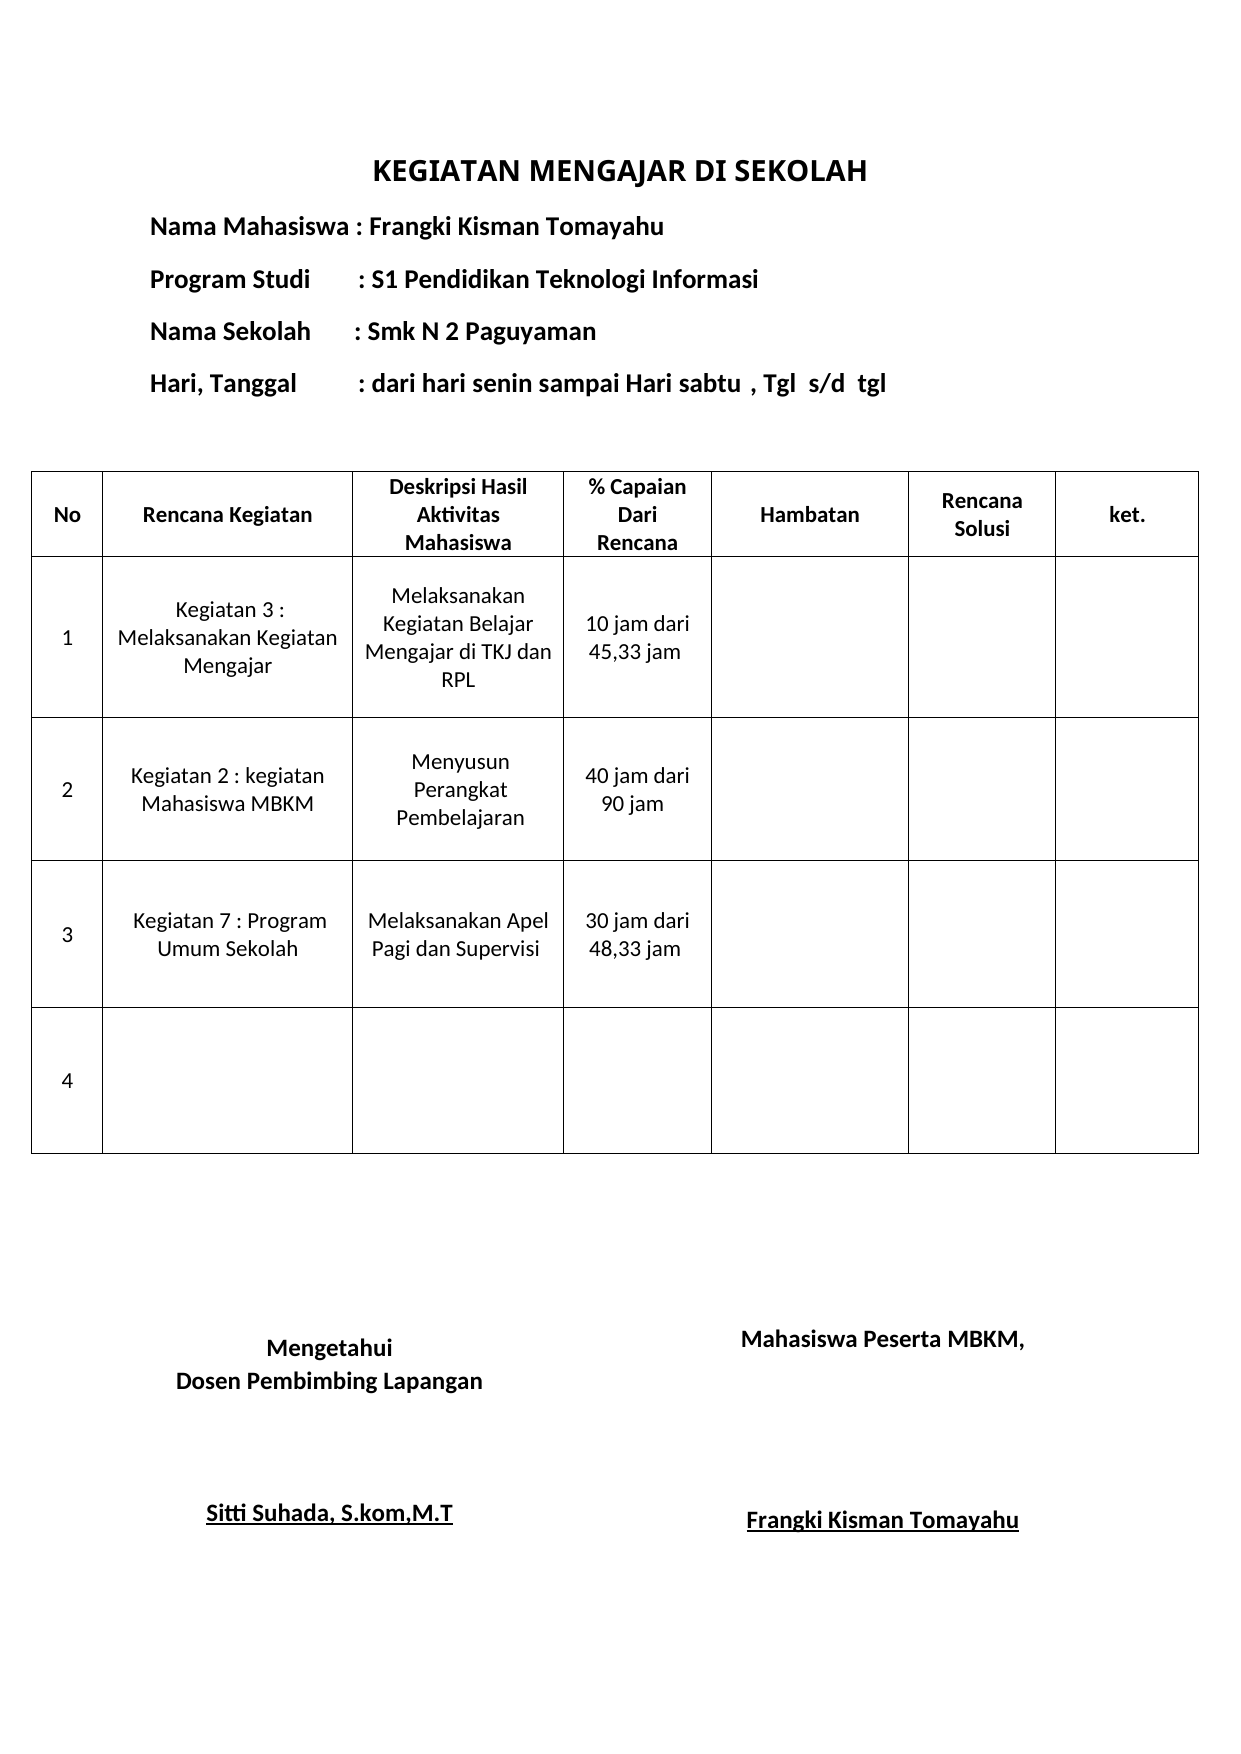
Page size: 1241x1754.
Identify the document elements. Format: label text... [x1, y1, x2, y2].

text Program Studi : S1 Pendidikan Teknologi Informasi [150, 262, 1090, 295]
table_cell Kegiatan 2 : kegiatan Mahasiswa MBKM [103, 718, 352, 860]
text KEGIATAN MENGAJAR DI SEKOLAH [150, 150, 1090, 190]
table_cell Menyusun Perangkat Pembelajaran [353, 718, 563, 860]
table_cell [712, 861, 908, 1007]
table_cell [1056, 718, 1198, 860]
table_cell [1056, 1008, 1198, 1153]
table_header Deskripsi Hasil Aktivitas Mahasiswa [353, 472, 563, 556]
table_cell Kegiatan 7 : Program Umum Sekolah [103, 861, 352, 1007]
table_cell 30 jam dari 48,33 jam [564, 861, 711, 1007]
text Nama Mahasiswa : Frangki Kisman Tomayahu [150, 209, 1090, 242]
table_header No [32, 472, 102, 556]
table_cell [353, 1008, 563, 1153]
table_cell [564, 1008, 711, 1153]
table_cell [712, 557, 908, 717]
text Hari, Tanggal : dari hari senin sampai Hari sabtu , Tgl s/d tgl [150, 366, 1090, 399]
table_cell Melaksanakan Kegiatan Belajar Mengajar di TKJ dan RPL [353, 557, 563, 717]
table_cell 40 jam dari 90 jam [564, 718, 711, 860]
table_cell [909, 557, 1055, 717]
table_cell 1 [32, 557, 102, 717]
table_header Rencana Kegiatan [103, 472, 352, 556]
table_cell [909, 718, 1055, 860]
table_cell [909, 861, 1055, 1007]
table_header % Capaian Dari Rencana [564, 472, 711, 556]
table_cell 2 [32, 718, 102, 860]
table_cell Kegiatan 3 : Melaksanakan Kegiatan Mengajar [103, 557, 352, 717]
table_cell [1056, 557, 1198, 717]
table_cell 10 jam dari 45,33 jam [564, 557, 711, 717]
table_cell [909, 1008, 1055, 1153]
table_header ket. [1056, 472, 1198, 556]
table_cell [1056, 861, 1198, 1007]
table_header Rencana Solusi [909, 472, 1055, 556]
text Nama Sekolah : Smk N 2 Paguyaman [150, 314, 1090, 347]
table_cell [712, 718, 908, 860]
table_cell Melaksanakan Apel Pagi dan Supervisi [353, 861, 563, 1007]
table_header Hambatan [712, 472, 908, 556]
table_cell [712, 1008, 908, 1153]
table_cell 4 [32, 1008, 102, 1153]
table_cell [103, 1008, 352, 1153]
table_cell 3 [32, 861, 102, 1007]
